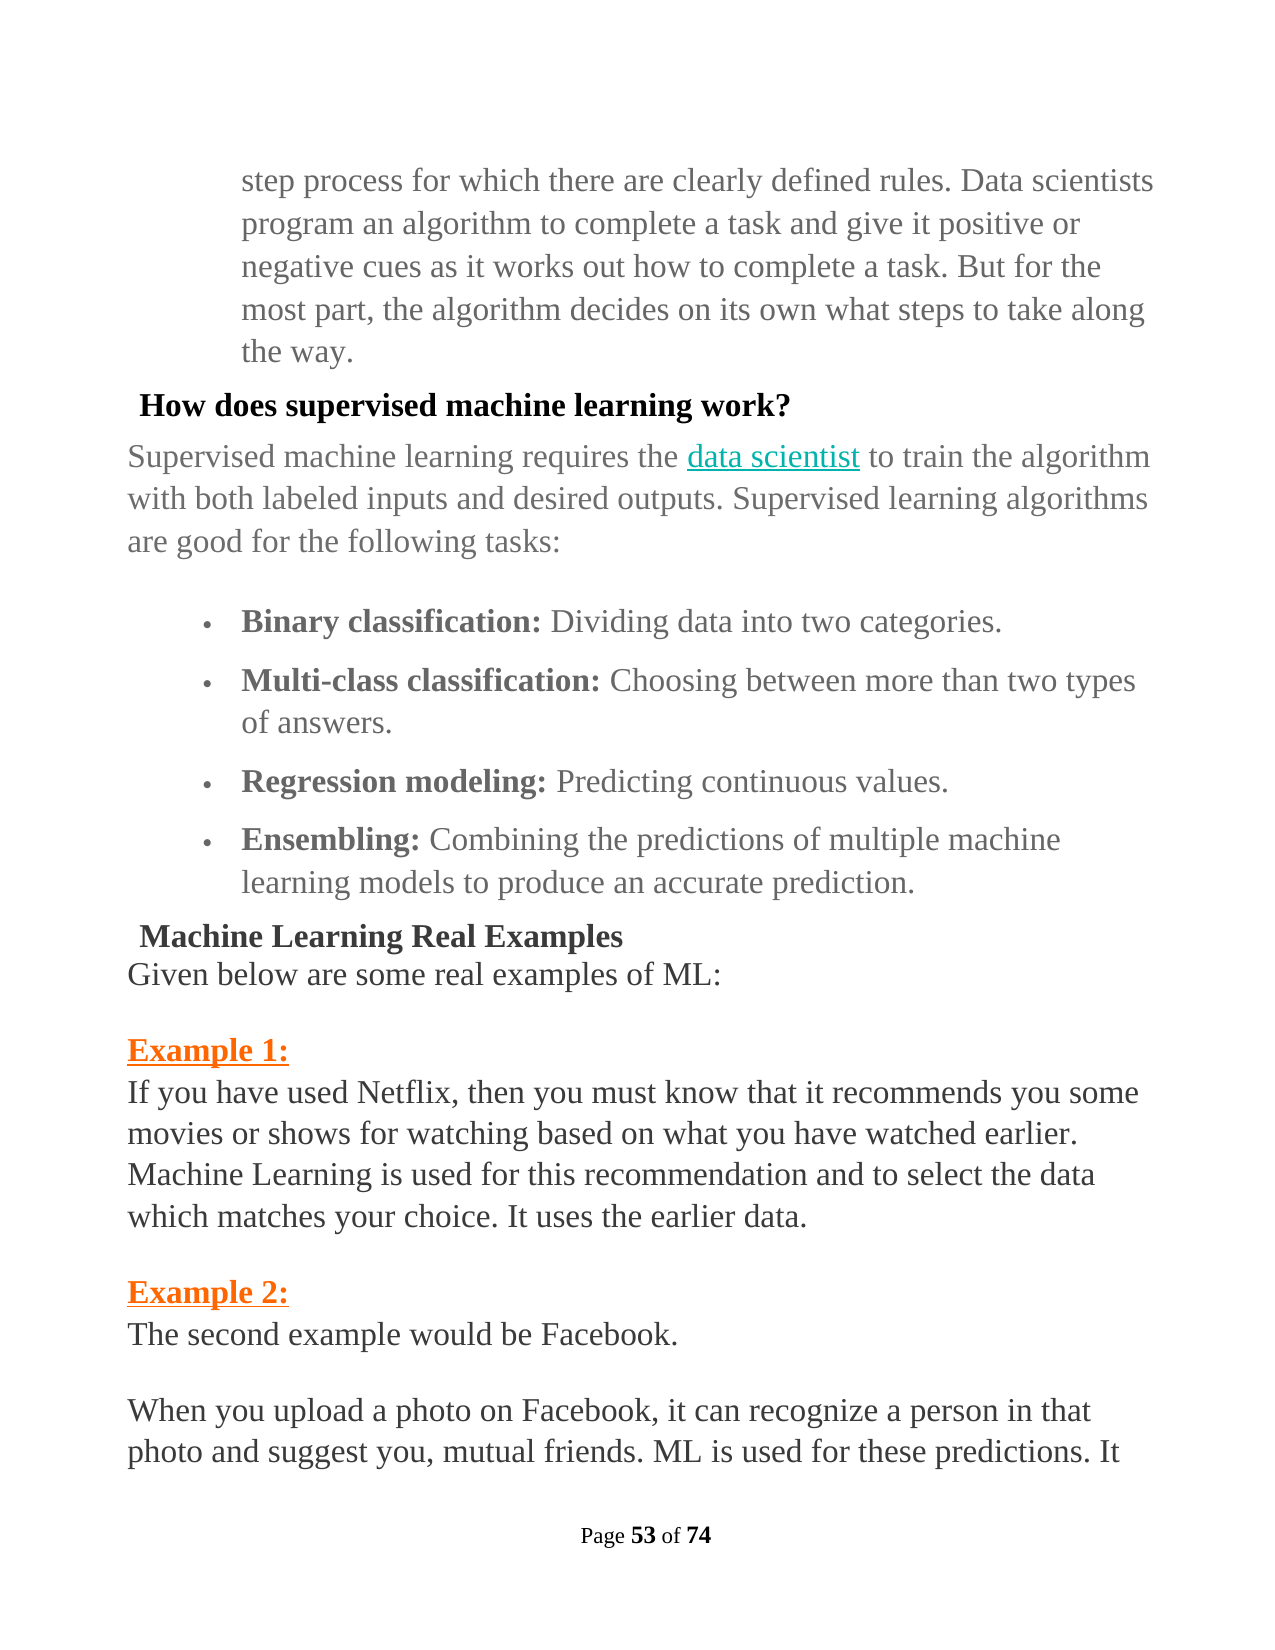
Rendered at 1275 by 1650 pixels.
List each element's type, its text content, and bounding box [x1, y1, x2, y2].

text The second example would be Facebook. [127, 1314, 1164, 1352]
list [204, 156, 1164, 370]
text Example 1: [127, 1031, 1164, 1069]
list Regression modeling: Predicting continuous values. [204, 757, 1164, 799]
text Supervised machine learning requires the data scientist to train the algorithm with both labeled inputs and desired outputs. Supervised learning algorithms are good for the following tasks: [127, 432, 1164, 560]
text If you have used Netflix, then you must know that it recommends you some movies or shows for watching based on what you have watched earlier. Machine Learning is used for this recommendation and to select the data which matches your choice. It uses the earlier data. [127, 1072, 1164, 1234]
list Multi-class classification: Choosing between more than two types of answers. [204, 656, 1164, 741]
subtitle How does supervised machine learning work? [139, 385, 1164, 424]
subtitle Machine Learning Real Examples [139, 916, 1164, 954]
list Ensembling: Combining the predictions of multiple machine learning models to produce an accurate prediction. [204, 815, 1164, 900]
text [127, 1390, 1164, 1470]
text Example 2: [127, 1272, 1164, 1311]
text Given below are some real examples of ML: [127, 954, 1164, 993]
list Binary classification: Dividing data into two categories. [204, 597, 1164, 640]
